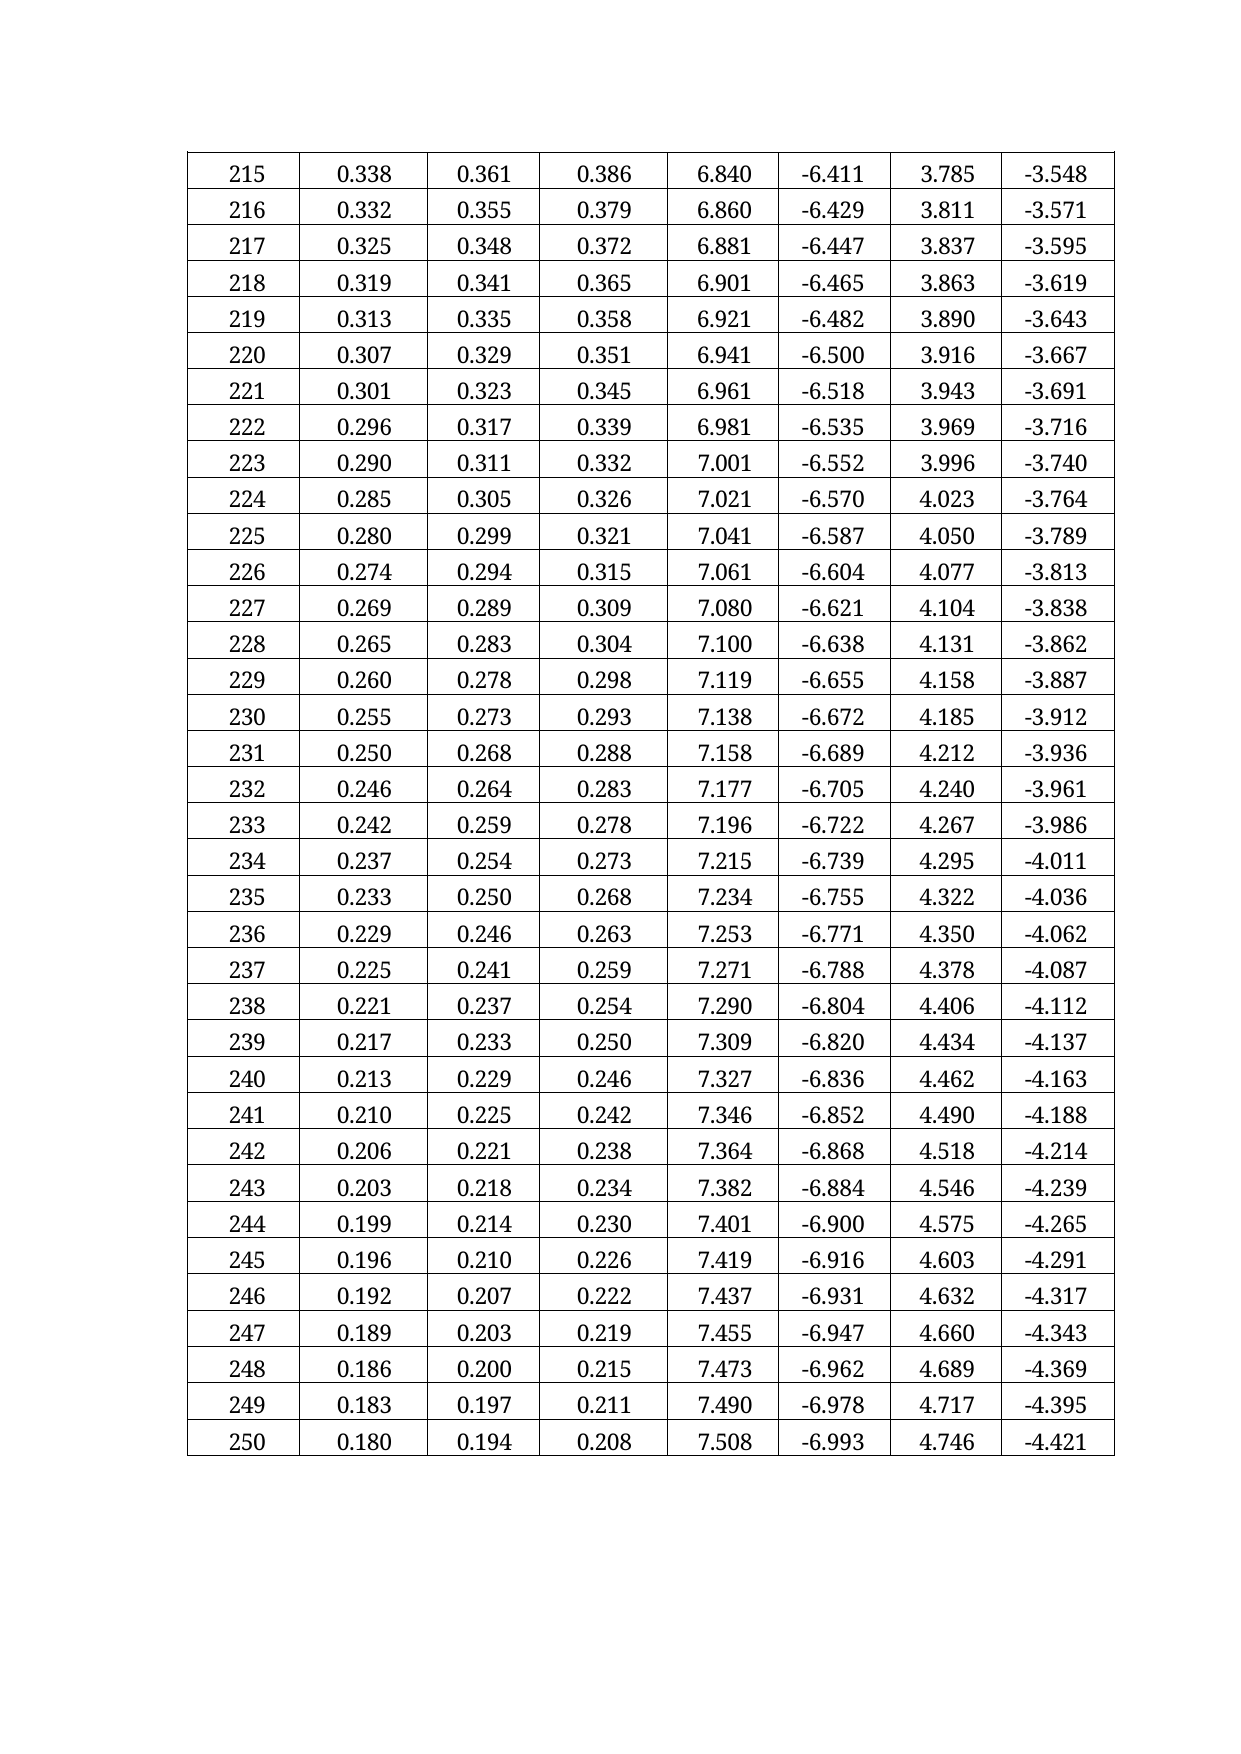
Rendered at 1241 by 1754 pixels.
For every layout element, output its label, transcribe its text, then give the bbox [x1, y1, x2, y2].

table_cell -6.771 [779, 912, 890, 947]
table_cell 4.322 [891, 876, 1001, 911]
table_cell -3.740 [1002, 441, 1114, 477]
table_cell 0.293 [540, 695, 667, 730]
table_cell 7.138 [668, 695, 778, 730]
table_cell 0.242 [300, 803, 427, 838]
table_cell 0.345 [540, 369, 667, 404]
table_cell 0.283 [540, 767, 667, 802]
table_cell -6.689 [779, 731, 890, 766]
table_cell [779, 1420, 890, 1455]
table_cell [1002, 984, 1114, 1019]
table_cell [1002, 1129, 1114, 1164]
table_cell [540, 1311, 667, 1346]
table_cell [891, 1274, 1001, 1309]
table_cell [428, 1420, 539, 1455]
table_cell -6.518 [779, 369, 890, 404]
table_cell 0.332 [300, 189, 427, 224]
table_cell -3.643 [1002, 297, 1114, 332]
table_cell 220 [188, 333, 299, 368]
table_cell 4.295 [891, 839, 1001, 874]
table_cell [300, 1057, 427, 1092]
table_cell 0.298 [540, 659, 667, 693]
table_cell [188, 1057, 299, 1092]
table_cell 0.309 [540, 586, 667, 621]
table_cell -6.655 [779, 659, 890, 693]
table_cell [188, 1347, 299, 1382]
table_cell 6.941 [668, 333, 778, 368]
table_header 6.840 [668, 153, 778, 188]
table_cell -3.764 [1002, 478, 1114, 513]
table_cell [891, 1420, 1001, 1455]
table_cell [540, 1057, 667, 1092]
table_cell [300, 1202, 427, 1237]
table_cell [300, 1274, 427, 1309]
table_cell 3.943 [891, 369, 1001, 404]
table_cell 4.050 [891, 514, 1001, 549]
table_cell 3.969 [891, 405, 1001, 440]
table_cell 6.860 [668, 189, 778, 224]
table_header 215 [188, 153, 299, 188]
table_header 0.386 [540, 153, 667, 188]
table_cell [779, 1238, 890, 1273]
table_cell 234 [188, 839, 299, 874]
table_cell 0.265 [300, 622, 427, 657]
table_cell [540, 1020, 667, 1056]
table_cell 7.177 [668, 767, 778, 802]
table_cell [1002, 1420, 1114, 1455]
table_cell -4.062 [1002, 912, 1114, 947]
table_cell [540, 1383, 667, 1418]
table_cell 0.283 [428, 622, 539, 657]
table_cell 6.901 [668, 261, 778, 296]
table_cell 0.321 [540, 514, 667, 549]
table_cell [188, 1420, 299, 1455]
table_cell -3.862 [1002, 622, 1114, 657]
table_cell -6.672 [779, 695, 890, 730]
table_cell 0.372 [540, 225, 667, 260]
table_cell 4.212 [891, 731, 1001, 766]
table_header 3.785 [891, 153, 1001, 188]
table_cell 3.863 [891, 261, 1001, 296]
table_cell -6.755 [779, 876, 890, 911]
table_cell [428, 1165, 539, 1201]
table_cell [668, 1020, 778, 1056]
table_cell 0.273 [428, 695, 539, 730]
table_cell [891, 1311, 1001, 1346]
table_cell -3.595 [1002, 225, 1114, 260]
table_cell 230 [188, 695, 299, 730]
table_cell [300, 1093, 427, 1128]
table_cell 6.881 [668, 225, 778, 260]
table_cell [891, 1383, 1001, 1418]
table_cell 0.278 [428, 659, 539, 693]
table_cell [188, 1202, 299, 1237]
table_cell -6.535 [779, 405, 890, 440]
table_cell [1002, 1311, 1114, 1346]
table_cell 7.253 [668, 912, 778, 947]
table_cell 0.225 [300, 948, 427, 983]
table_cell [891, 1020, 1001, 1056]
table_cell -4.087 [1002, 948, 1114, 983]
table_cell -6.447 [779, 225, 890, 260]
table_cell 6.981 [668, 405, 778, 440]
table_cell 0.278 [540, 803, 667, 838]
table_header -3.548 [1002, 153, 1114, 188]
table_cell 0.269 [300, 586, 427, 621]
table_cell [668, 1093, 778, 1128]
table_cell 4.240 [891, 767, 1001, 802]
table_cell 4.350 [891, 912, 1001, 947]
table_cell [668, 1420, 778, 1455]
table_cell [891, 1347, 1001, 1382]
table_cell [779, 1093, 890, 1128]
table_cell 7.021 [668, 478, 778, 513]
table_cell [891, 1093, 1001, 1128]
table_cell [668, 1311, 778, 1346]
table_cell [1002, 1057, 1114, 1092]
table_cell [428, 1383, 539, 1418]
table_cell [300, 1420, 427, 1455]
table_cell -6.638 [779, 622, 890, 657]
table_cell 0.290 [300, 441, 427, 477]
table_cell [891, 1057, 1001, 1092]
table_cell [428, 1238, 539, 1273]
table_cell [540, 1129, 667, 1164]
table_cell 0.289 [428, 586, 539, 621]
table_cell 0.260 [300, 659, 427, 693]
table_cell 3.890 [891, 297, 1001, 332]
table_cell -3.667 [1002, 333, 1114, 368]
table_cell 0.315 [540, 550, 667, 585]
table_cell 0.263 [540, 912, 667, 947]
table_cell 0.274 [300, 550, 427, 585]
table_cell 0.250 [300, 731, 427, 766]
table_cell 216 [188, 189, 299, 224]
table_cell 0.358 [540, 297, 667, 332]
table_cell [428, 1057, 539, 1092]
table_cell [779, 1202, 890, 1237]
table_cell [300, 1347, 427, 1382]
table_cell 0.233 [300, 876, 427, 911]
table_cell 0.341 [428, 261, 539, 296]
table_cell 0.268 [428, 731, 539, 766]
table_cell 232 [188, 767, 299, 802]
table_cell 225 [188, 514, 299, 549]
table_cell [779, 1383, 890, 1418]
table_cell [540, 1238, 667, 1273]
table_cell 0.255 [300, 695, 427, 730]
table_cell 0.332 [540, 441, 667, 477]
table_cell 3.811 [891, 189, 1001, 224]
table_cell -4.011 [1002, 839, 1114, 874]
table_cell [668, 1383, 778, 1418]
table_cell 0.288 [540, 731, 667, 766]
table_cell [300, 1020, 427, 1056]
table_cell 6.921 [668, 297, 778, 332]
table_cell 0.323 [428, 369, 539, 404]
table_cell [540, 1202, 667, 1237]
table_cell 0.326 [540, 478, 667, 513]
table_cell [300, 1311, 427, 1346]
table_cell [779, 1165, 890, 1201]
table_cell 3.916 [891, 333, 1001, 368]
table_cell 0.365 [540, 261, 667, 296]
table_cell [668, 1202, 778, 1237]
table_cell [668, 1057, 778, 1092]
table_cell 231 [188, 731, 299, 766]
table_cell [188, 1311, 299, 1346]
table_cell -3.986 [1002, 803, 1114, 838]
table_cell 4.023 [891, 478, 1001, 513]
table_cell 0.237 [428, 984, 539, 1019]
table_cell 228 [188, 622, 299, 657]
table_cell -3.691 [1002, 369, 1114, 404]
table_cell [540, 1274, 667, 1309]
table_cell 0.296 [300, 405, 427, 440]
table_cell -3.912 [1002, 695, 1114, 730]
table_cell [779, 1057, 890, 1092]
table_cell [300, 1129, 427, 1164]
table_cell 0.254 [428, 839, 539, 874]
table_cell -6.429 [779, 189, 890, 224]
table_cell 0.317 [428, 405, 539, 440]
table_cell -6.552 [779, 441, 890, 477]
table_cell 3.996 [891, 441, 1001, 477]
table_cell 4.185 [891, 695, 1001, 730]
table_header 0.361 [428, 153, 539, 188]
table_cell 0.329 [428, 333, 539, 368]
table_header 0.338 [300, 153, 427, 188]
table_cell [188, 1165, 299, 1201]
table_cell -3.813 [1002, 550, 1114, 585]
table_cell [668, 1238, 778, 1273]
table_cell 0.307 [300, 333, 427, 368]
table_cell 0.259 [428, 803, 539, 838]
table_cell -4.036 [1002, 876, 1114, 911]
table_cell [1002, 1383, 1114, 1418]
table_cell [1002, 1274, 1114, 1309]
table_cell 0.335 [428, 297, 539, 332]
table_cell -6.570 [779, 478, 890, 513]
table_cell -3.887 [1002, 659, 1114, 693]
table_cell 0.313 [300, 297, 427, 332]
table_cell 0.325 [300, 225, 427, 260]
table_cell 0.285 [300, 478, 427, 513]
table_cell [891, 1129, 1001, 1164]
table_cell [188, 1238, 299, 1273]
table_cell 0.246 [428, 912, 539, 947]
table_cell 7.041 [668, 514, 778, 549]
table_cell 224 [188, 478, 299, 513]
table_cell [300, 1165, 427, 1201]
table_cell 0.237 [300, 839, 427, 874]
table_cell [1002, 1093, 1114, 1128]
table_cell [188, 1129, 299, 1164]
table_cell 0.379 [540, 189, 667, 224]
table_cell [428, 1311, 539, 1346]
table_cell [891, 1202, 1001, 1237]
table_cell -6.621 [779, 586, 890, 621]
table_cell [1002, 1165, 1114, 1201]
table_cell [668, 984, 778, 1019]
table_cell 7.119 [668, 659, 778, 693]
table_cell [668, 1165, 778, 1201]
table_cell 4.158 [891, 659, 1001, 693]
table_cell 0.339 [540, 405, 667, 440]
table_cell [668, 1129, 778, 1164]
table_cell 237 [188, 948, 299, 983]
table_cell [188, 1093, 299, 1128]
table_cell -3.936 [1002, 731, 1114, 766]
table_cell 0.268 [540, 876, 667, 911]
table_cell 7.196 [668, 803, 778, 838]
table_cell -6.705 [779, 767, 890, 802]
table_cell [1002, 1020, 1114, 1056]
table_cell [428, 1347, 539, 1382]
table_cell 0.246 [300, 767, 427, 802]
table_cell 7.158 [668, 731, 778, 766]
table_cell 0.304 [540, 622, 667, 657]
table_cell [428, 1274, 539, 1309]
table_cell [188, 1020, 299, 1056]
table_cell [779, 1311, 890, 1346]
table_cell 227 [188, 586, 299, 621]
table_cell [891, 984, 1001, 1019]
table_cell 0.264 [428, 767, 539, 802]
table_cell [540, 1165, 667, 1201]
table_cell -6.604 [779, 550, 890, 585]
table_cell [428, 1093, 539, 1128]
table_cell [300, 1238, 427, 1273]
table_cell 0.280 [300, 514, 427, 549]
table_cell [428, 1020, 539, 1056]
table_cell 235 [188, 876, 299, 911]
table_cell -3.716 [1002, 405, 1114, 440]
table_cell -6.739 [779, 839, 890, 874]
table_cell 4.104 [891, 586, 1001, 621]
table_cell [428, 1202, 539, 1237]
table_cell 0.348 [428, 225, 539, 260]
table_cell -6.465 [779, 261, 890, 296]
table_cell 229 [188, 659, 299, 693]
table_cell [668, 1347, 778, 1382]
table_cell -6.788 [779, 948, 890, 983]
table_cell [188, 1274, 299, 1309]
table_cell -3.961 [1002, 767, 1114, 802]
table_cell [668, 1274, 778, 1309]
table_cell 219 [188, 297, 299, 332]
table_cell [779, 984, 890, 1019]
table_cell 4.131 [891, 622, 1001, 657]
table_cell 0.311 [428, 441, 539, 477]
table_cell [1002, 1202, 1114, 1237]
table_cell 0.351 [540, 333, 667, 368]
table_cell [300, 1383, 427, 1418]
table_cell 222 [188, 405, 299, 440]
table_cell 0.305 [428, 478, 539, 513]
table_cell 4.378 [891, 948, 1001, 983]
table_cell 223 [188, 441, 299, 477]
table_header -6.411 [779, 153, 890, 188]
table_cell -6.587 [779, 514, 890, 549]
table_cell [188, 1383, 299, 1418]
table_cell 0.229 [300, 912, 427, 947]
table_cell -6.482 [779, 297, 890, 332]
table_cell -3.619 [1002, 261, 1114, 296]
table_cell 7.001 [668, 441, 778, 477]
table_cell 4.267 [891, 803, 1001, 838]
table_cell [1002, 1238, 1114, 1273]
table_cell 7.100 [668, 622, 778, 657]
table_cell 7.080 [668, 586, 778, 621]
table_cell -6.722 [779, 803, 890, 838]
table_cell -3.789 [1002, 514, 1114, 549]
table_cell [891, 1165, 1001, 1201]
table_cell 218 [188, 261, 299, 296]
table_cell 236 [188, 912, 299, 947]
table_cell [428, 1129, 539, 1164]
table_cell 0.273 [540, 839, 667, 874]
table_cell 0.221 [300, 984, 427, 1019]
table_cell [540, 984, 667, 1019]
table_cell 7.061 [668, 550, 778, 585]
table_cell 0.301 [300, 369, 427, 404]
table_cell 0.294 [428, 550, 539, 585]
table_cell 0.355 [428, 189, 539, 224]
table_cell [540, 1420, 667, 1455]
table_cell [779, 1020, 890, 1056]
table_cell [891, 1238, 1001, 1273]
table_cell 7.234 [668, 876, 778, 911]
table_cell 3.837 [891, 225, 1001, 260]
table_cell 0.299 [428, 514, 539, 549]
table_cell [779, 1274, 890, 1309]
table_cell 6.961 [668, 369, 778, 404]
table_cell 217 [188, 225, 299, 260]
table_cell 0.250 [428, 876, 539, 911]
table_cell 238 [188, 984, 299, 1019]
table_cell -3.571 [1002, 189, 1114, 224]
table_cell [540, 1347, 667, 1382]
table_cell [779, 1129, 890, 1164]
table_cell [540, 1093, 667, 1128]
table_cell -6.500 [779, 333, 890, 368]
table_cell 7.215 [668, 839, 778, 874]
table_cell 233 [188, 803, 299, 838]
table_cell 7.271 [668, 948, 778, 983]
table_cell 0.319 [300, 261, 427, 296]
table_cell 4.077 [891, 550, 1001, 585]
table_cell 0.241 [428, 948, 539, 983]
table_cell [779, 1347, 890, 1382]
table_cell 221 [188, 369, 299, 404]
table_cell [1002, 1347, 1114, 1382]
table_cell 0.259 [540, 948, 667, 983]
table_cell -3.838 [1002, 586, 1114, 621]
table_cell 226 [188, 550, 299, 585]
